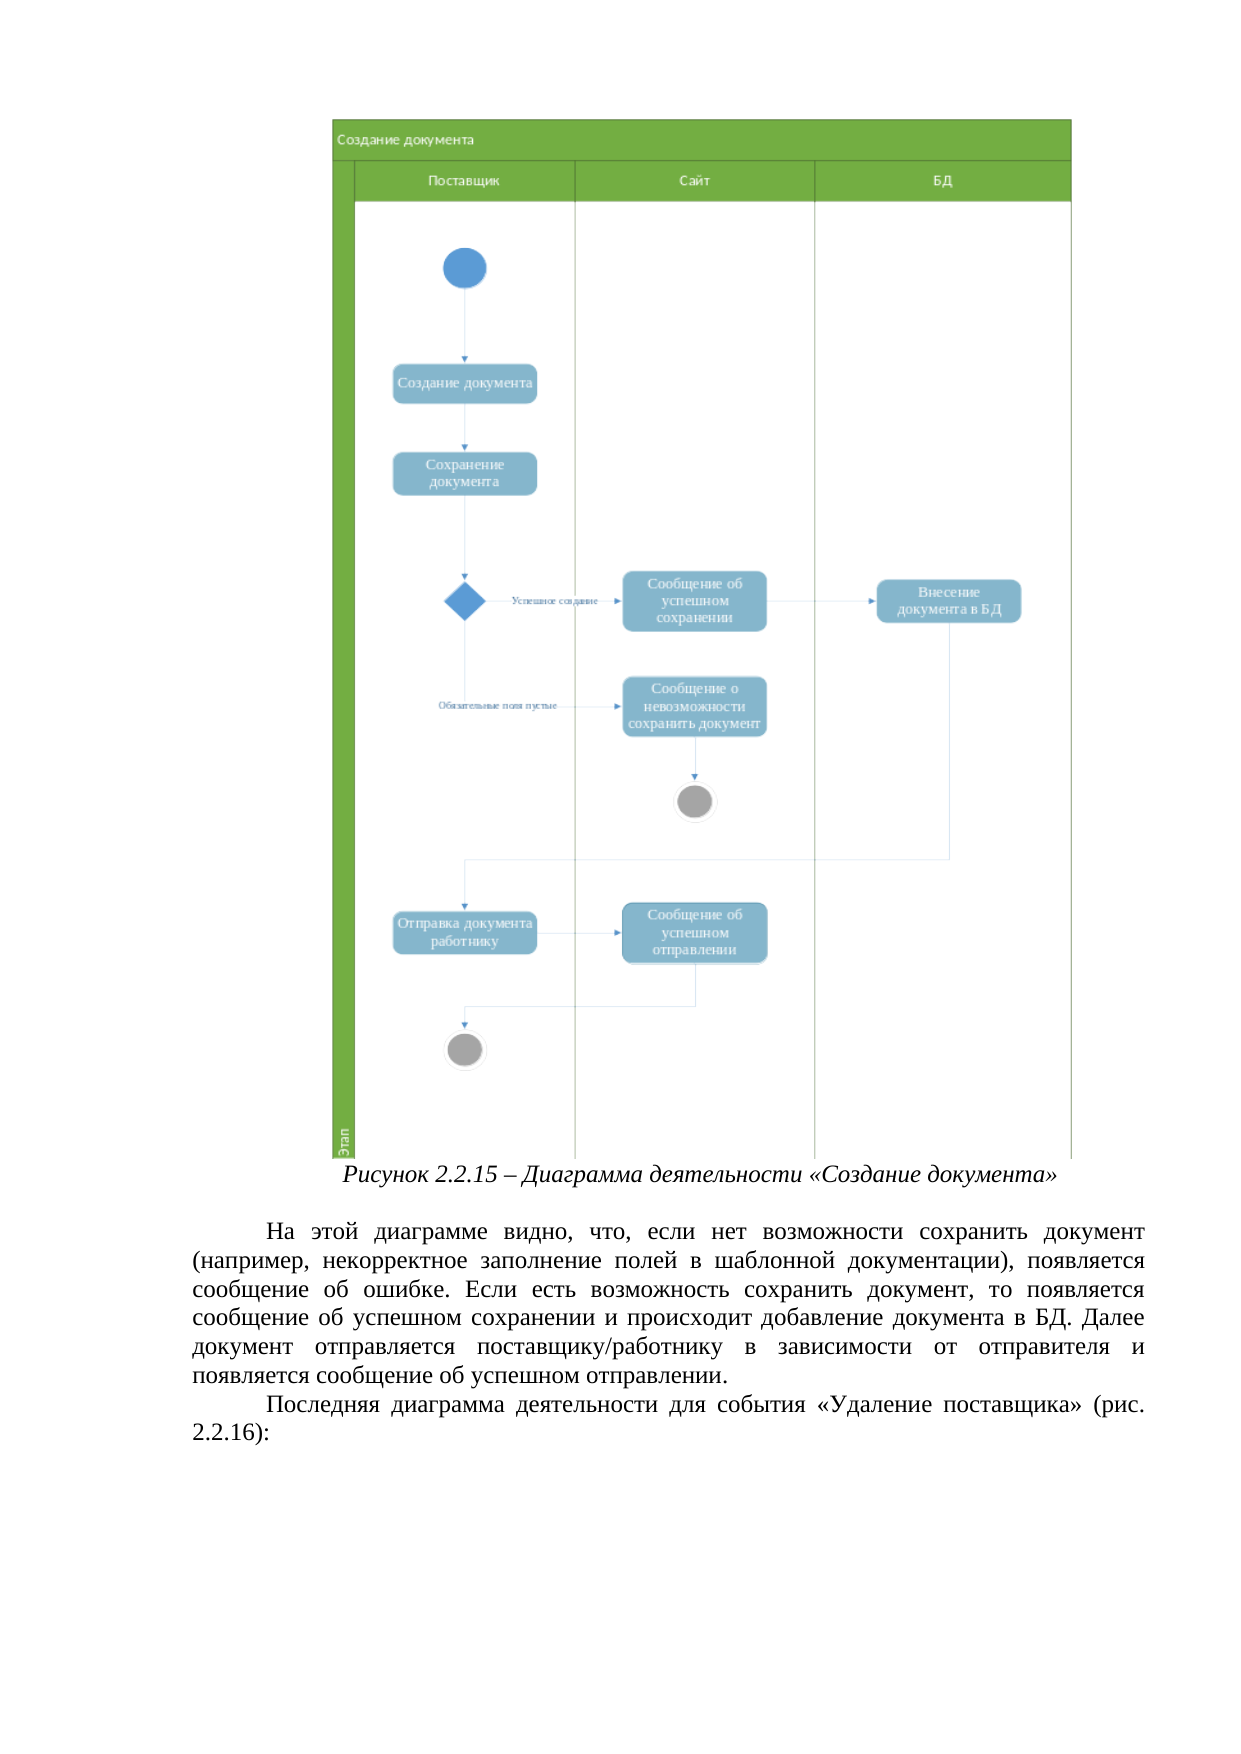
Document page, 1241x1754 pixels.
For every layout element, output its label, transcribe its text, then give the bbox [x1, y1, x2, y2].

text На этой диаграмме видно, что, если нет возможности сохранить документ (например, некорректное заполнение полей в шаблонной документации), появляется сообщение об ошибке. Если есть возможность сохранить документ, то появляется сообщение об успешном сохранении и происходит добавление документа в БД. Далее документ отправляется поставщику/работнику в зависимости от отправителя и появляется сообщение об успешном отправлении. [192, 1216, 1146, 1389]
text Последняя диаграмма деятельности для события «Удаление поставщика» (рис. 2.2.16): [192, 1389, 1146, 1446]
text Рисунок 2.2.15 – Диаграмма деятельности «Создание документа» [177, 1159, 1152, 1187]
